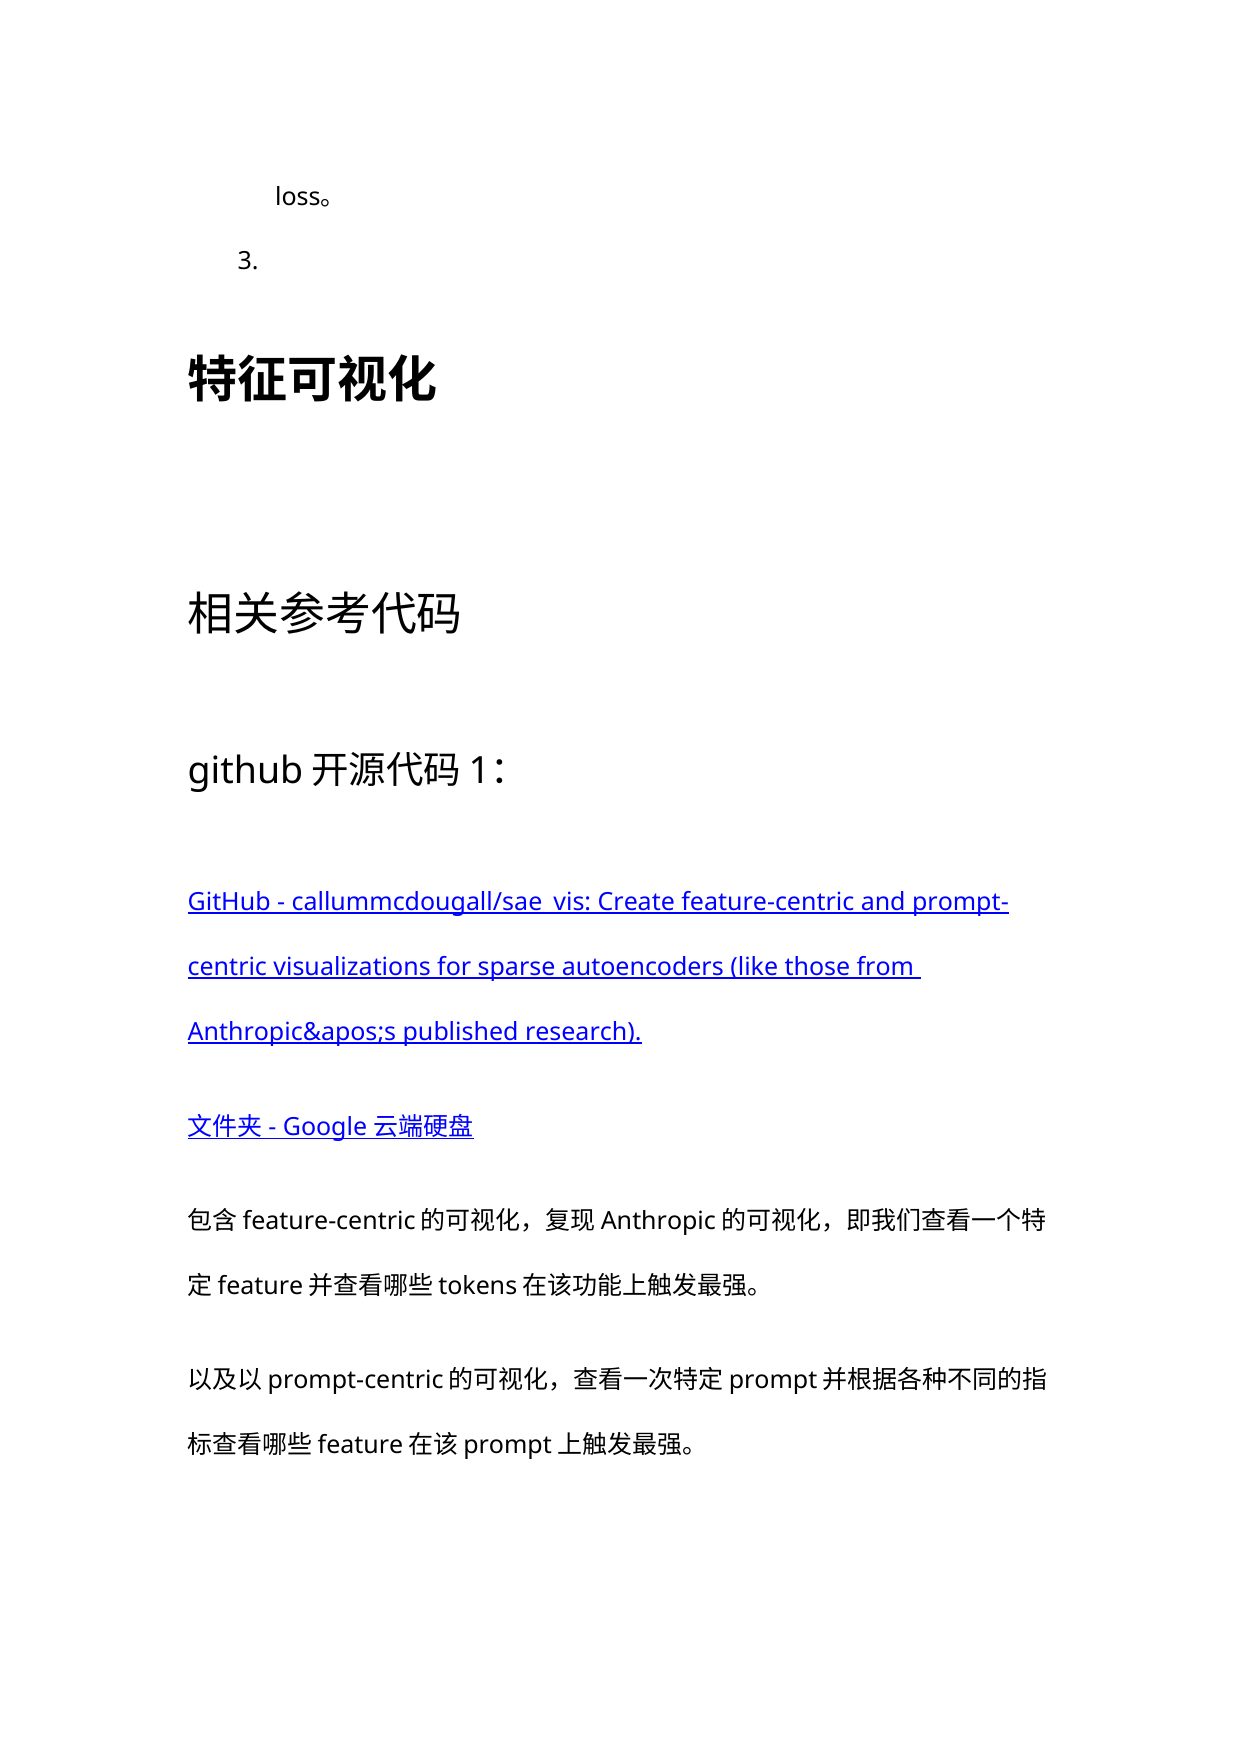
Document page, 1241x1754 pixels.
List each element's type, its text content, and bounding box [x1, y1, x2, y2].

subtitle github开源代码1： [187, 734, 1053, 799]
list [237, 162, 1053, 227]
text 文件夹 - Google 云端硬盘 [187, 1092, 1053, 1157]
text GitHub - callummcdougall/sae_vis: Create feature-centric and prompt-centric visualizations for sparse autoencoders (like those from Anthropic&apos;s published research). [187, 868, 1053, 1063]
text 包含feature-centric的可视化，复现Anthropic的可视化，即我们查看一个特定feature并查看哪些tokens在该功能上触发最强。 [187, 1186, 1053, 1316]
subtitle 相关参考代码 [187, 561, 1053, 659]
subtitle 特征可视化 [187, 327, 1053, 425]
text 以及以prompt-centric的可视化，查看一次特定prompt并根据各种不同的指标查看哪些feature在该prompt上触发最强。 [187, 1346, 1053, 1476]
